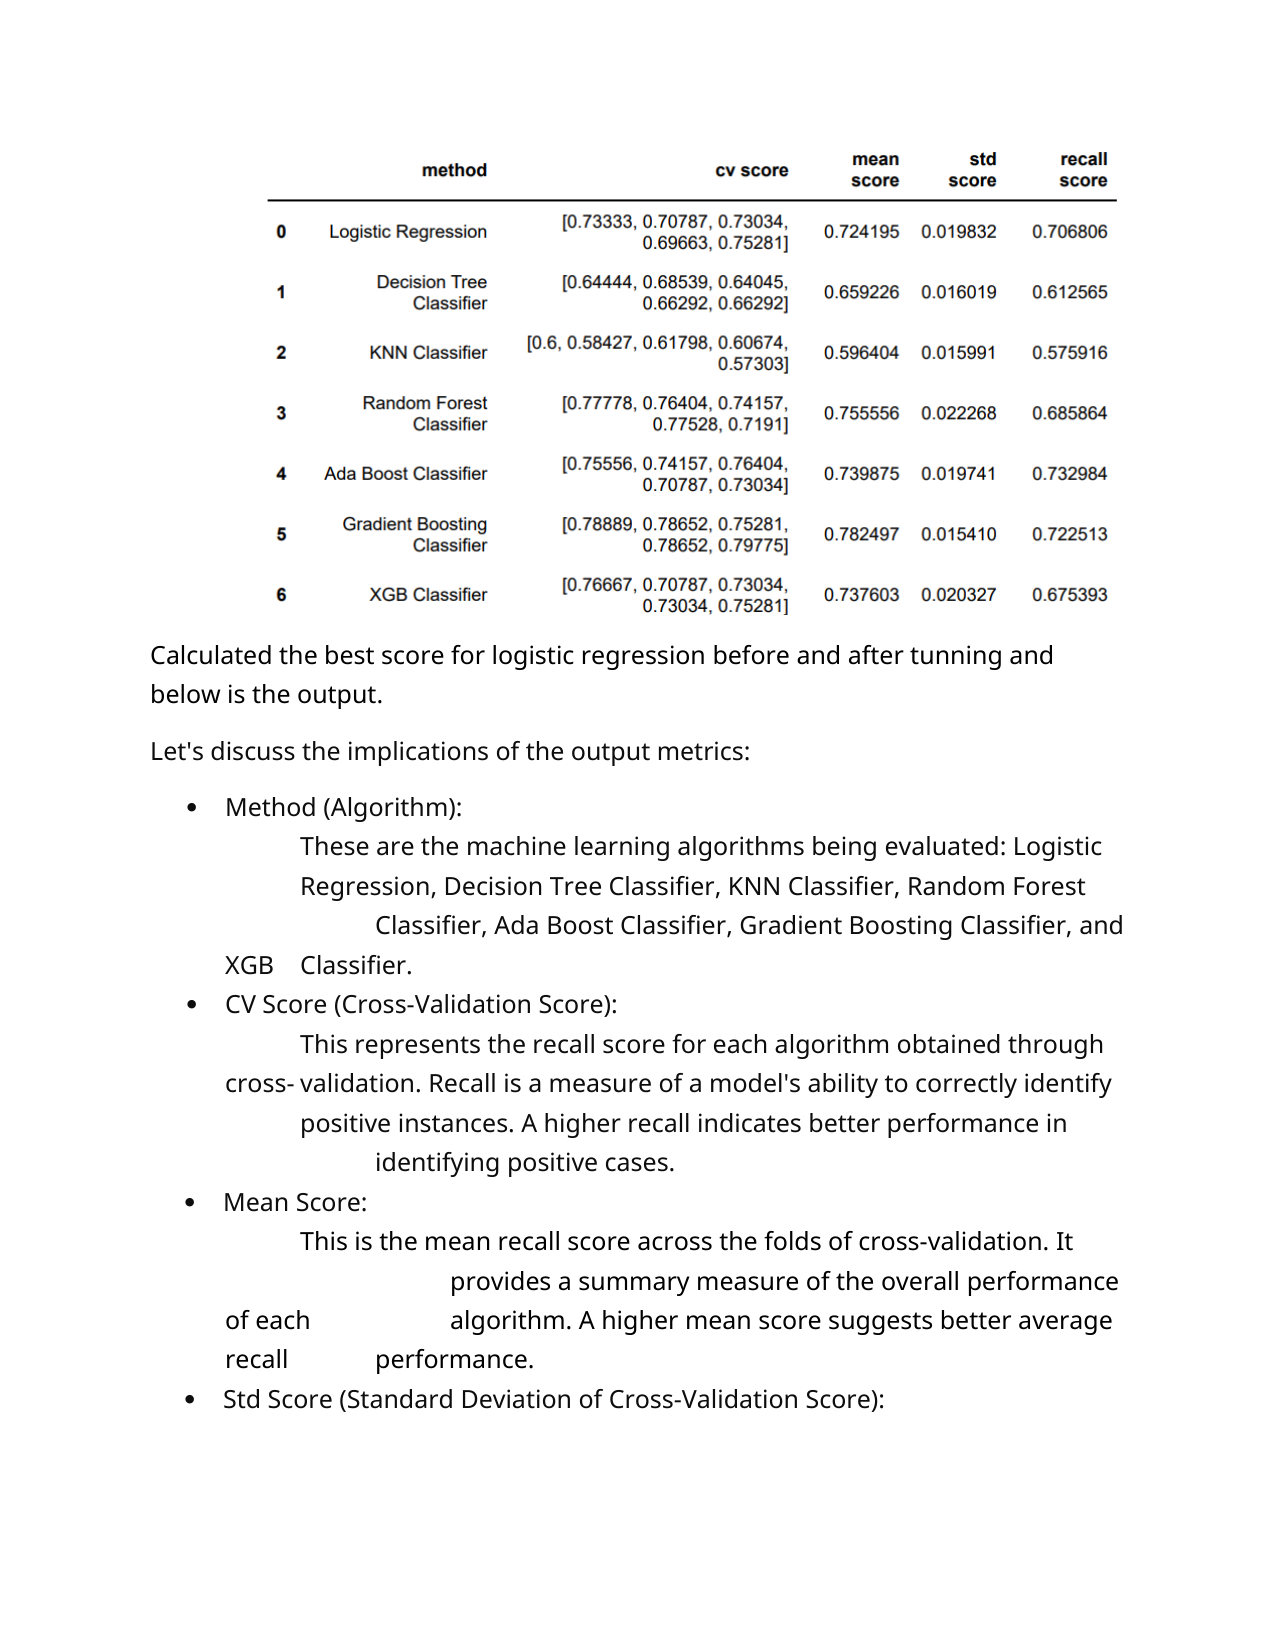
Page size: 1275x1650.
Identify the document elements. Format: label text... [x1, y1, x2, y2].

list Std Score (Standard Deviation of Cross-Validation Score): [185, 1382, 1127, 1416]
text These are the machine learning algorithms being evaluated: Logistic Regression, Decision Tree Classifier, KNN Classifier, Random Forest Classifier, Ada Boost Classifier, Gradient Boosting Classifier, and XGB Classifier. [225, 829, 1125, 981]
text This represents the recall score for each algorithm obtained through cross- validation. Recall is a measure of a model's ability to correctly identify positive instances. A higher recall indicates better performance in identifying positive cases. [225, 1026, 1125, 1179]
text Let's discuss the implications of the output metrics: [150, 733, 1125, 767]
list Mean Score: [185, 1184, 1127, 1218]
text This is the mean recall score across the folds of cross-validation. It provides a summary measure of the overall performance of each algorithm. A higher mean score suggests better average recall performance. [225, 1224, 1125, 1376]
list CV Score (Cross-Validation Score): [187, 987, 1127, 1021]
list Method (Algorithm): [187, 789, 1127, 823]
text Calculated the best score for logistic regression before and after tunning and below is the output. [150, 638, 1125, 711]
